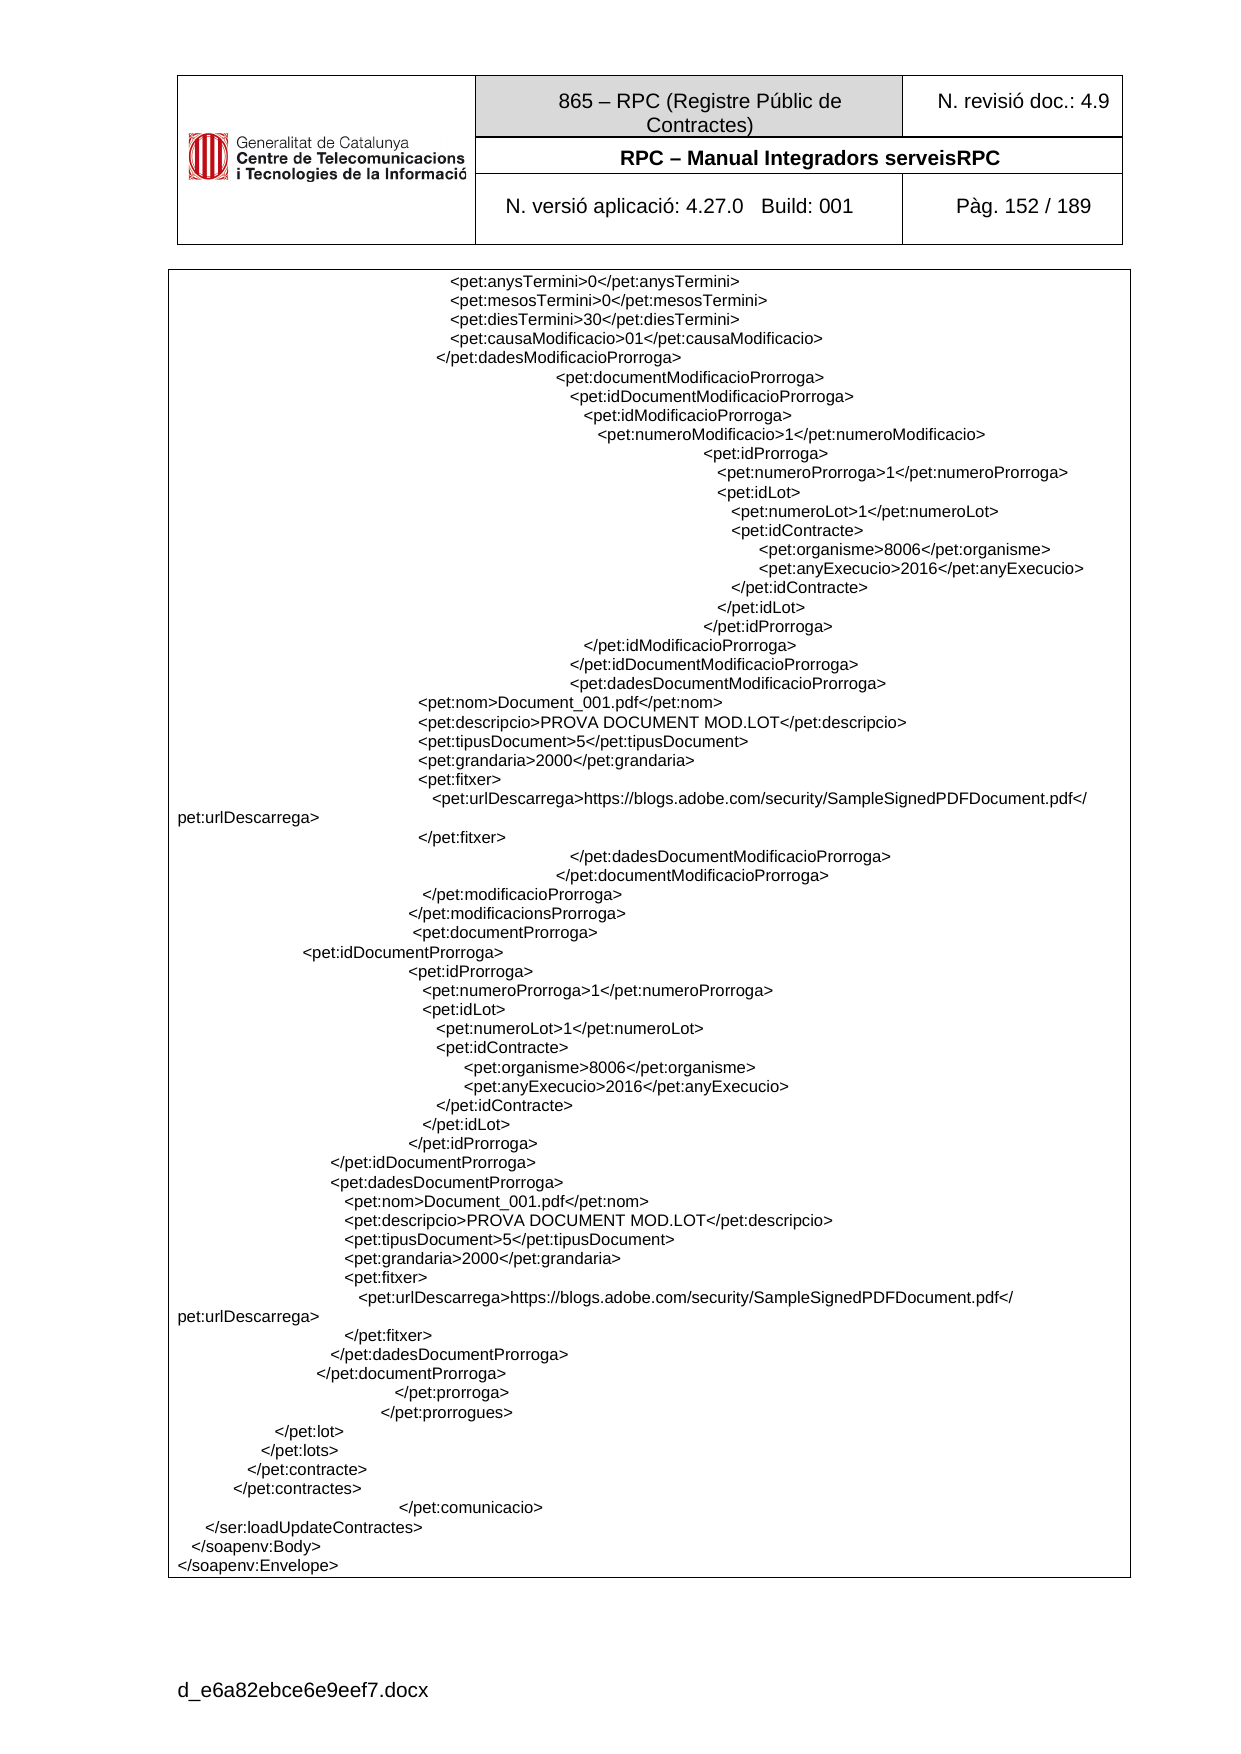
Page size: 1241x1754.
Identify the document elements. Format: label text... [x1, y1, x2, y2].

text <pet:numeroLot>1</pet:numeroLot> [177, 502, 1122, 521]
text </pet:idContracte> [177, 1096, 1122, 1115]
text </pet:idModificacioProrroga> [177, 636, 1122, 655]
text <pet:anysTermini>0</pet:anysTermini> [169, 270, 1130, 291]
text <pet:anyExecucio>2016</pet:anyExecucio> [177, 559, 1122, 578]
text <pet:organisme>8006</pet:organisme> [177, 540, 1122, 559]
text <pet:dadesDocumentProrroga> [177, 1172, 1122, 1192]
text <pet:causaModificacio>01</pet:causaModificacio> [177, 329, 1122, 348]
text <pet:dadesDocumentModificacioProrroga> [177, 674, 1122, 693]
picture [188, 133, 467, 182]
text <pet:idDocumentModificacioProrroga> [177, 387, 1122, 406]
text </pet:documentProrroga> [177, 1364, 1122, 1383]
text <pet:tipusDocument>5</pet:tipusDocument> [177, 732, 1122, 751]
text <pet:idProrroga> [177, 962, 1122, 981]
text <pet:idContracte> [177, 521, 1122, 540]
text <pet:descripcio>PROVA DOCUMENT MOD.LOT</pet:descripcio> [177, 1211, 1122, 1230]
text </pet:modificacioProrroga> [177, 885, 1122, 904]
text </pet:prorroga> [177, 1383, 1122, 1402]
text <pet:nom>Document_001.pdf</pet:nom> [177, 1192, 1122, 1211]
text <pet:grandaria>2000</pet:grandaria> [177, 1249, 1122, 1268]
text </soapenv:Envelope> [169, 1553, 1130, 1577]
text </pet:dadesDocumentProrroga> [177, 1345, 1122, 1364]
text <pet:documentProrroga> [177, 923, 1122, 942]
text <pet:idDocumentProrroga> [177, 942, 1122, 962]
text </pet:dadesModificacioProrroga> [177, 348, 1122, 367]
text </pet:lot> [177, 1422, 1122, 1441]
text </ser:loadUpdateContractes> [177, 1517, 1122, 1537]
text <pet:urlDescarrega>https://blogs.adobe.com/security/SampleSignedPDFDocument.pdf</pet:urlDescarrega> [177, 789, 1122, 827]
text </pet:idDocumentModificacioProrroga> [177, 655, 1122, 674]
text </pet:idProrroga> [177, 1134, 1122, 1153]
text <pet:fitxer> [177, 1268, 1122, 1287]
text </pet:fitxer> [177, 1326, 1122, 1345]
text <pet:urlDescarrega>https://blogs.adobe.com/security/SampleSignedPDFDocument.pdf</pet:urlDescarrega> [177, 1287, 1122, 1326]
text <pet:organisme>8006</pet:organisme> [177, 1057, 1122, 1077]
text </pet:idContracte> [177, 578, 1122, 597]
text <pet:idLot> [177, 1000, 1122, 1019]
text </pet:contracte> [177, 1460, 1122, 1479]
text </pet:comunicacio> [177, 1498, 1122, 1517]
text </pet:idLot> [177, 1115, 1122, 1134]
text <pet:idModificacioProrroga> [177, 406, 1122, 425]
text </pet:dadesDocumentModificacioProrroga> [177, 847, 1122, 866]
text <pet:idContracte> [177, 1038, 1122, 1057]
text <pet:grandaria>2000</pet:grandaria> [177, 751, 1122, 770]
text <pet:documentModificacioProrroga> [177, 367, 1122, 387]
text </pet:fitxer> [177, 827, 1122, 847]
text </pet:prorrogues> [177, 1402, 1122, 1422]
text <pet:idProrroga> [177, 444, 1122, 463]
text <pet:tipusDocument>5</pet:tipusDocument> [177, 1230, 1122, 1249]
text <pet:nom>Document_001.pdf</pet:nom> [177, 693, 1122, 712]
text </pet:modificacionsProrroga> [177, 904, 1122, 923]
text </pet:idDocumentProrroga> [177, 1153, 1122, 1172]
text </pet:documentModificacioProrroga> [177, 866, 1122, 885]
text <pet:numeroProrroga>1</pet:numeroProrroga> [177, 981, 1122, 1000]
text </pet:lots> [177, 1441, 1122, 1460]
text </pet:idLot> [177, 597, 1122, 617]
text </soapenv:Body> [177, 1537, 1122, 1553]
text </pet:idProrroga> [177, 617, 1122, 636]
text </pet:contractes> [177, 1479, 1122, 1498]
text <pet:descripcio>PROVA DOCUMENT MOD.LOT</pet:descripcio> [177, 712, 1122, 732]
text <pet:numeroProrroga>1</pet:numeroProrroga> [177, 463, 1122, 482]
text <pet:anyExecucio>2016</pet:anyExecucio> [177, 1077, 1122, 1096]
text <pet:numeroModificacio>1</pet:numeroModificacio> [177, 425, 1122, 444]
text <pet:mesosTermini>0</pet:mesosTermini> [177, 291, 1122, 310]
text <pet:fitxer> [177, 770, 1122, 789]
text <pet:numeroLot>1</pet:numeroLot> [177, 1019, 1122, 1038]
text <pet:diesTermini>30</pet:diesTermini> [177, 310, 1122, 329]
text <pet:idLot> [177, 482, 1122, 502]
